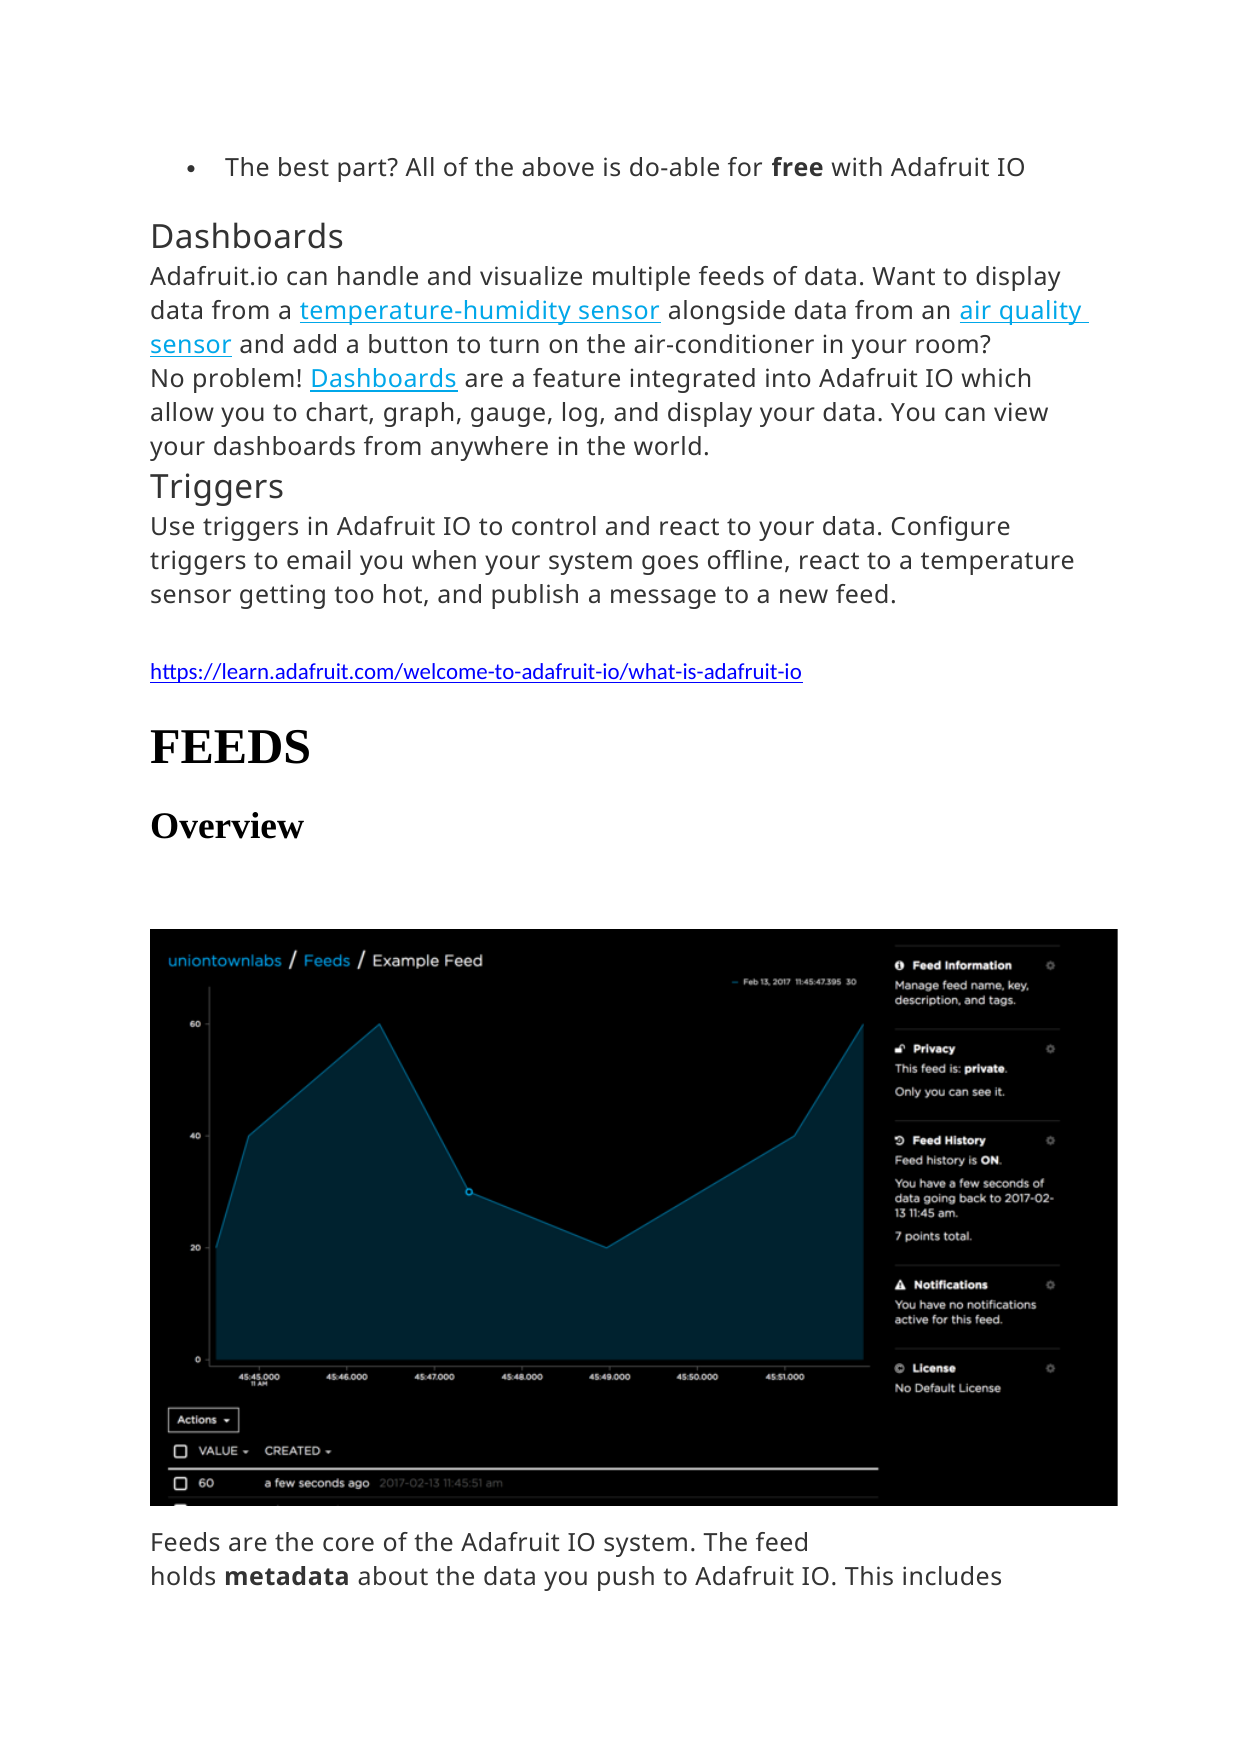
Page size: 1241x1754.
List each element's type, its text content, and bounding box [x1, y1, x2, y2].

subtitle FEEDS [150, 717, 1090, 774]
text https://learn.adafruit.com/welcome-to-adafruit-io/what-is-adafruit-io [150, 657, 1090, 686]
text Dashboards [150, 213, 1090, 259]
picture [150, 929, 1118, 1506]
text No problem! Dashboards are a feature integrated into Adafruit IO which allow you to chart, graph, gauge, log, and display your data. You can view your dashboards from anywhere in the world. [150, 361, 1090, 463]
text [150, 1525, 1090, 1593]
list The best part? All of the above is do-able for free with Adafruit IO [187, 150, 1090, 184]
subtitle Overview [150, 803, 1090, 847]
text Triggers [150, 463, 1090, 508]
text Adafruit.io can handle and visualize multiple feeds of data. Want to display data from a temperature-humidity sensor alongside data from an air quality sensor and add a button to turn on the air-conditioner in your room? [150, 259, 1090, 361]
text Use triggers in Adafruit IO to control and react to your data. Configure triggers to email you when your system goes offline, react to a temperature sensor getting too hot, and publish a message to a new feed. [150, 508, 1090, 611]
